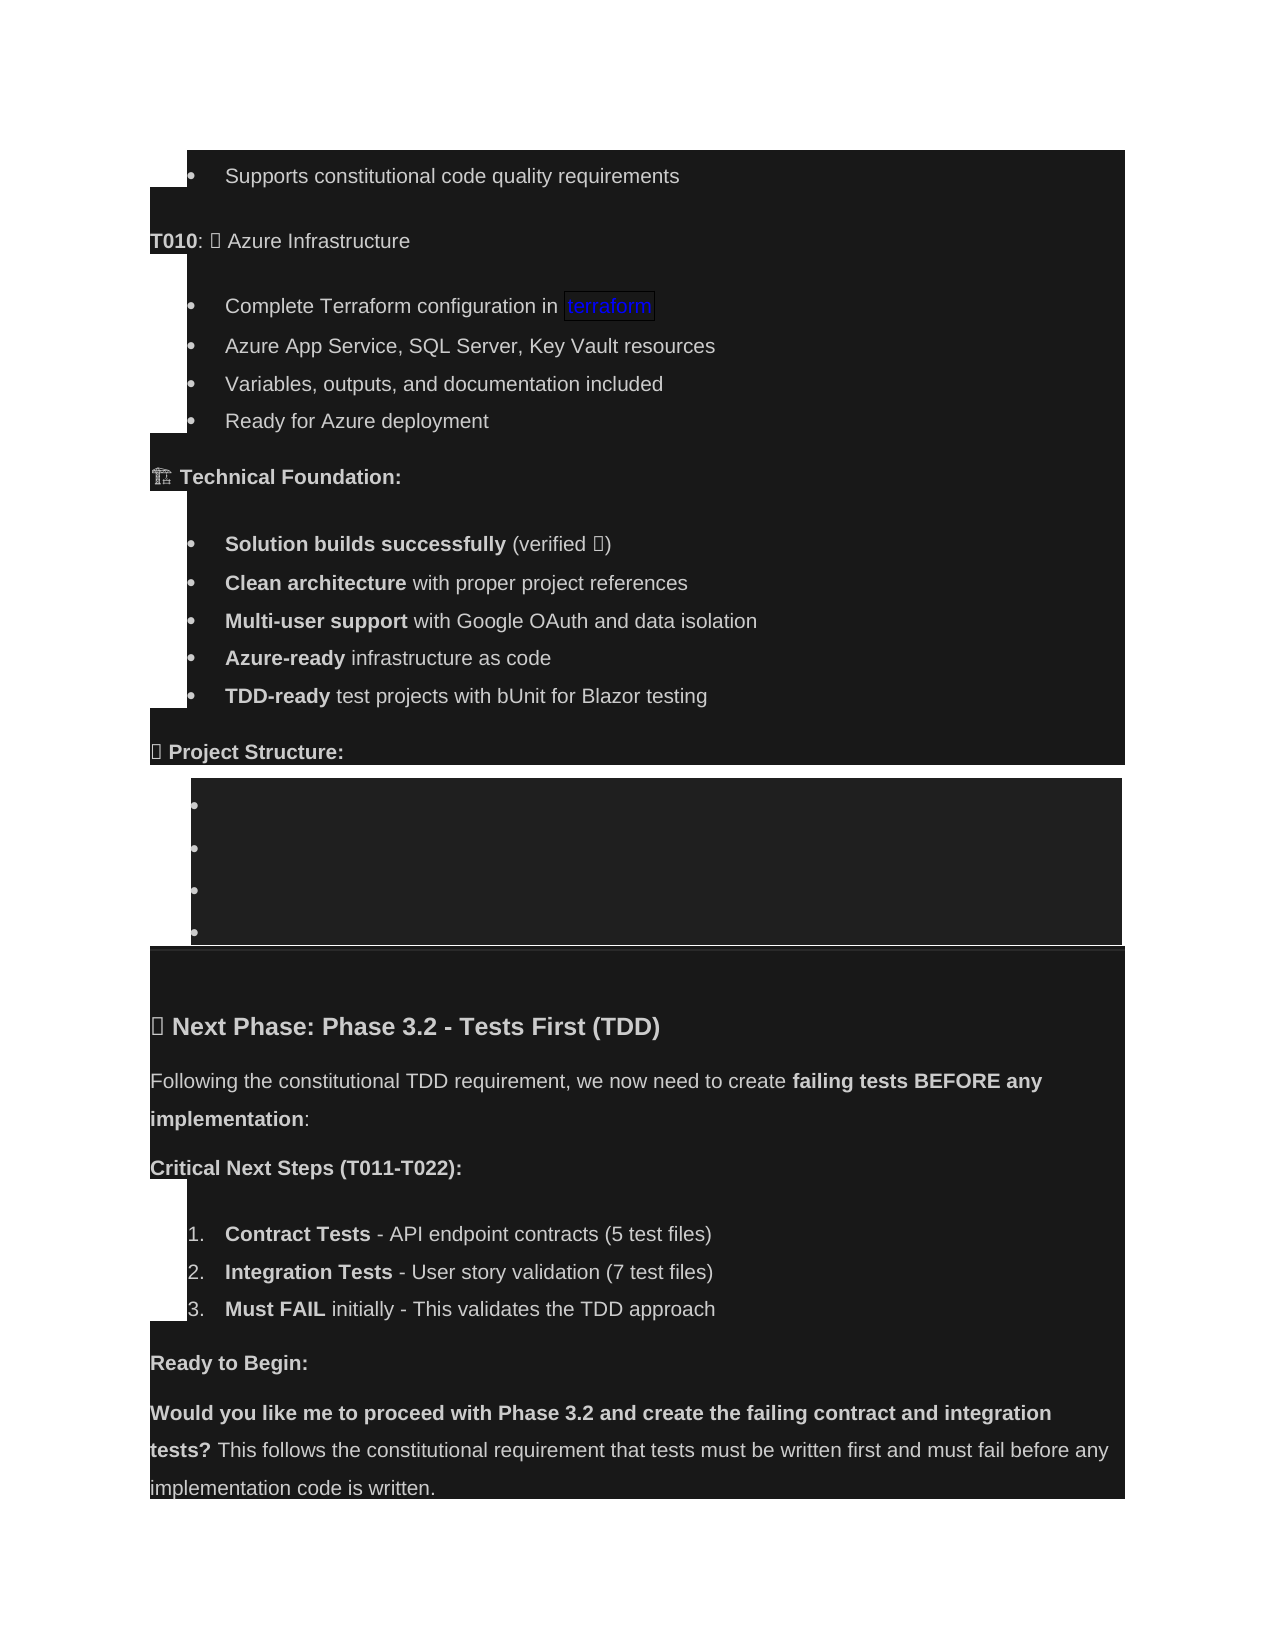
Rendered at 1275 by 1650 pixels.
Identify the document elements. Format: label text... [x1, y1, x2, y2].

text Would you like me to proceed with Phase 3.2 and create the failing contract and integration tests? This follows the constitutional requirement that tests must be written first and must fail before any implementation code is written. [150, 1387, 1125, 1499]
text Critical Next Steps (T011-T022): [150, 1156, 1125, 1179]
list Contract Tests - API endpoint contracts (5 test files) [187, 1209, 1125, 1246]
list TDD-ready test projects with bUnit for Blazor testing [187, 670, 1125, 708]
text Ready to Begin: [150, 1350, 1125, 1374]
list Azure App Service, SQL Server, Key Vault resources [187, 321, 1125, 358]
text 🎯 Next Phase: Phase 3.2 - Tests First (TDD) [150, 1009, 1125, 1043]
text 🏗️ Technical Foundation: [150, 462, 1125, 491]
list Multi-user support with Google OAuth and data isolation [187, 595, 1125, 633]
list Azure-ready infrastructure as code [187, 633, 1125, 670]
list Supports constitutional code quality requirements [187, 150, 1125, 187]
list Must FAIL initially - This validates the TDD approach [187, 1284, 1125, 1321]
list Clean architecture with proper project references [187, 558, 1125, 595]
text 📁 Project Structure: [150, 737, 1125, 765]
text T010: ✅ Azure Infrastructure [150, 217, 1125, 254]
list Ready for Azure deployment [187, 396, 1125, 433]
list Variables, outputs, and documentation included [187, 358, 1125, 396]
text Following the constitutional TDD requirement, we now need to create failing tests BEFORE any implementation: [150, 1056, 1125, 1131]
list Complete Terraform configuration in terraform [187, 283, 1125, 321]
list Integration Tests - User story validation (7 test files) [187, 1246, 1125, 1284]
list Solution builds successfully (verified ✅) [187, 520, 1125, 558]
